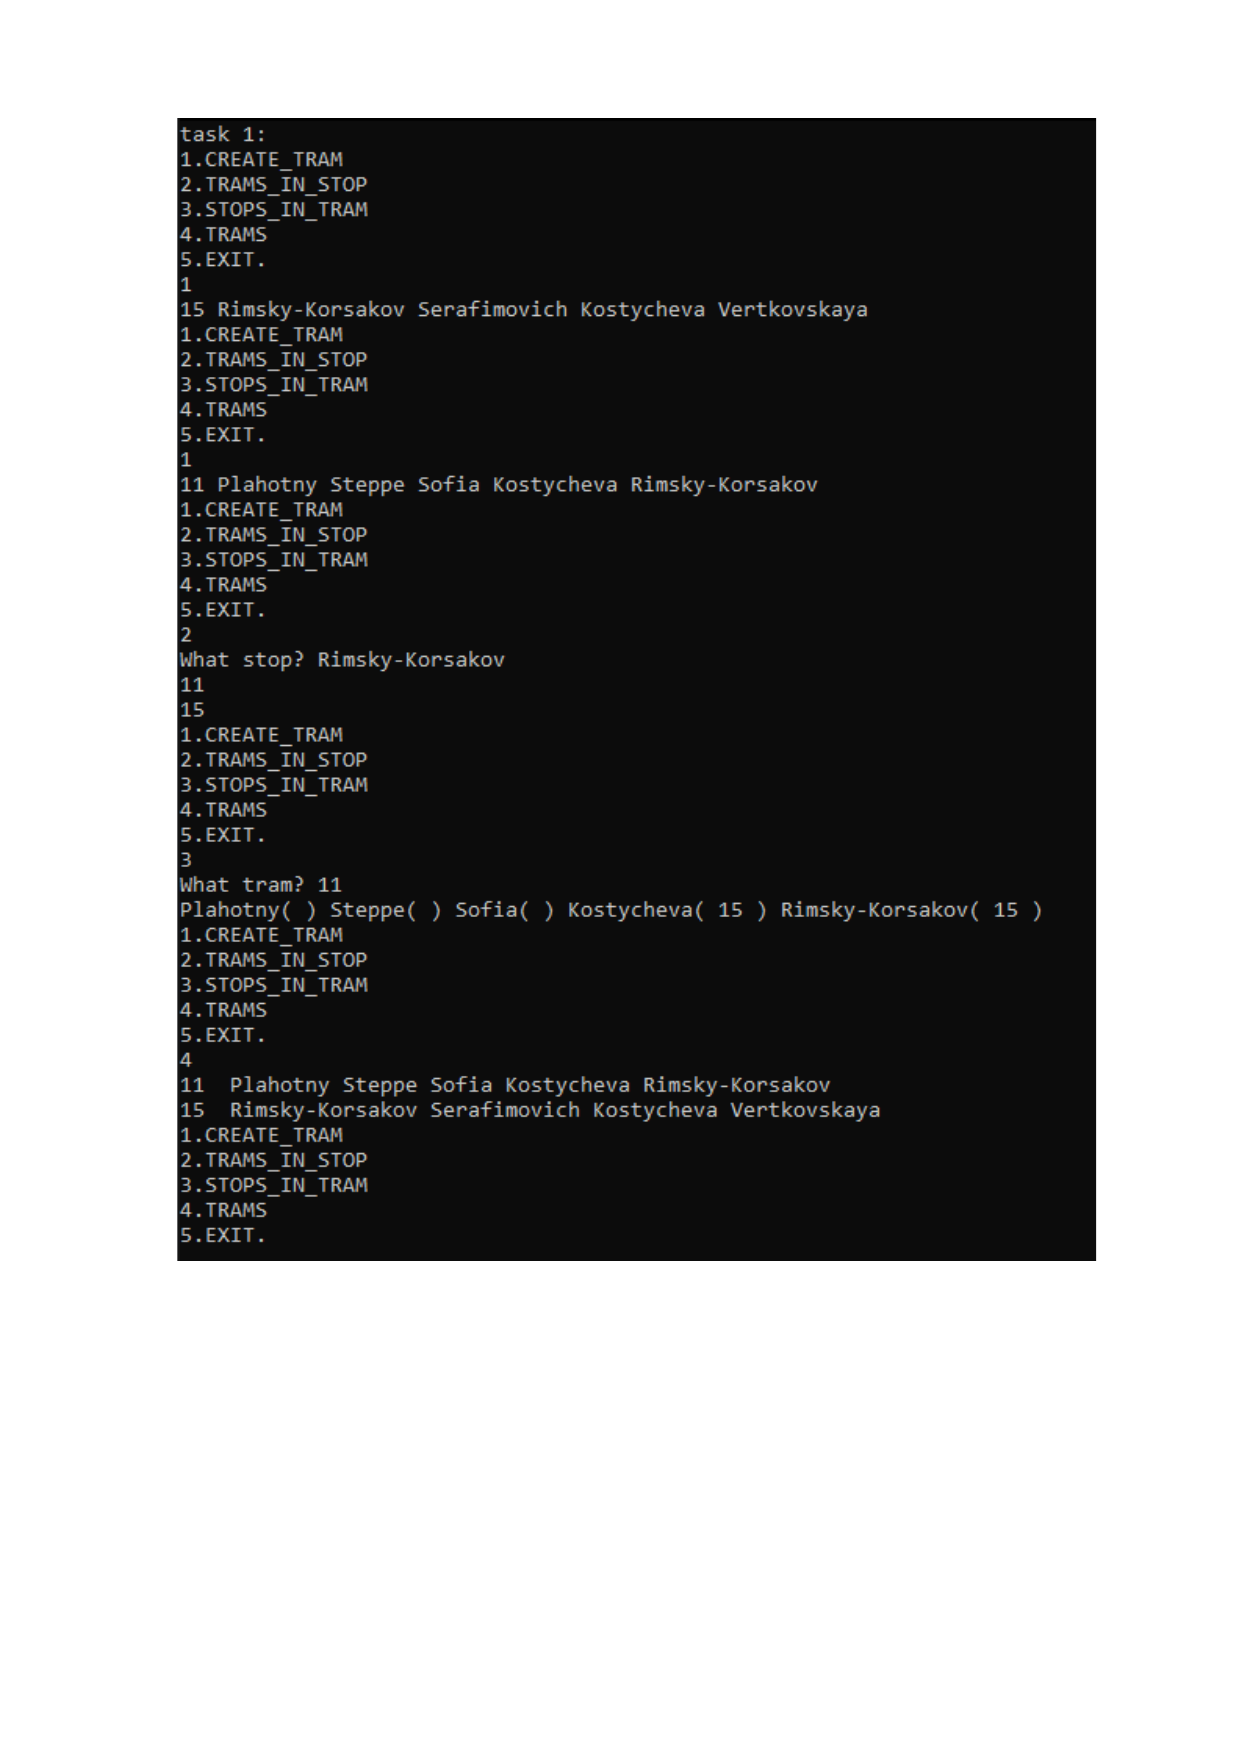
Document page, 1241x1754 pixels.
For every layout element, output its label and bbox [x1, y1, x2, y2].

picture [177, 118, 1097, 1261]
